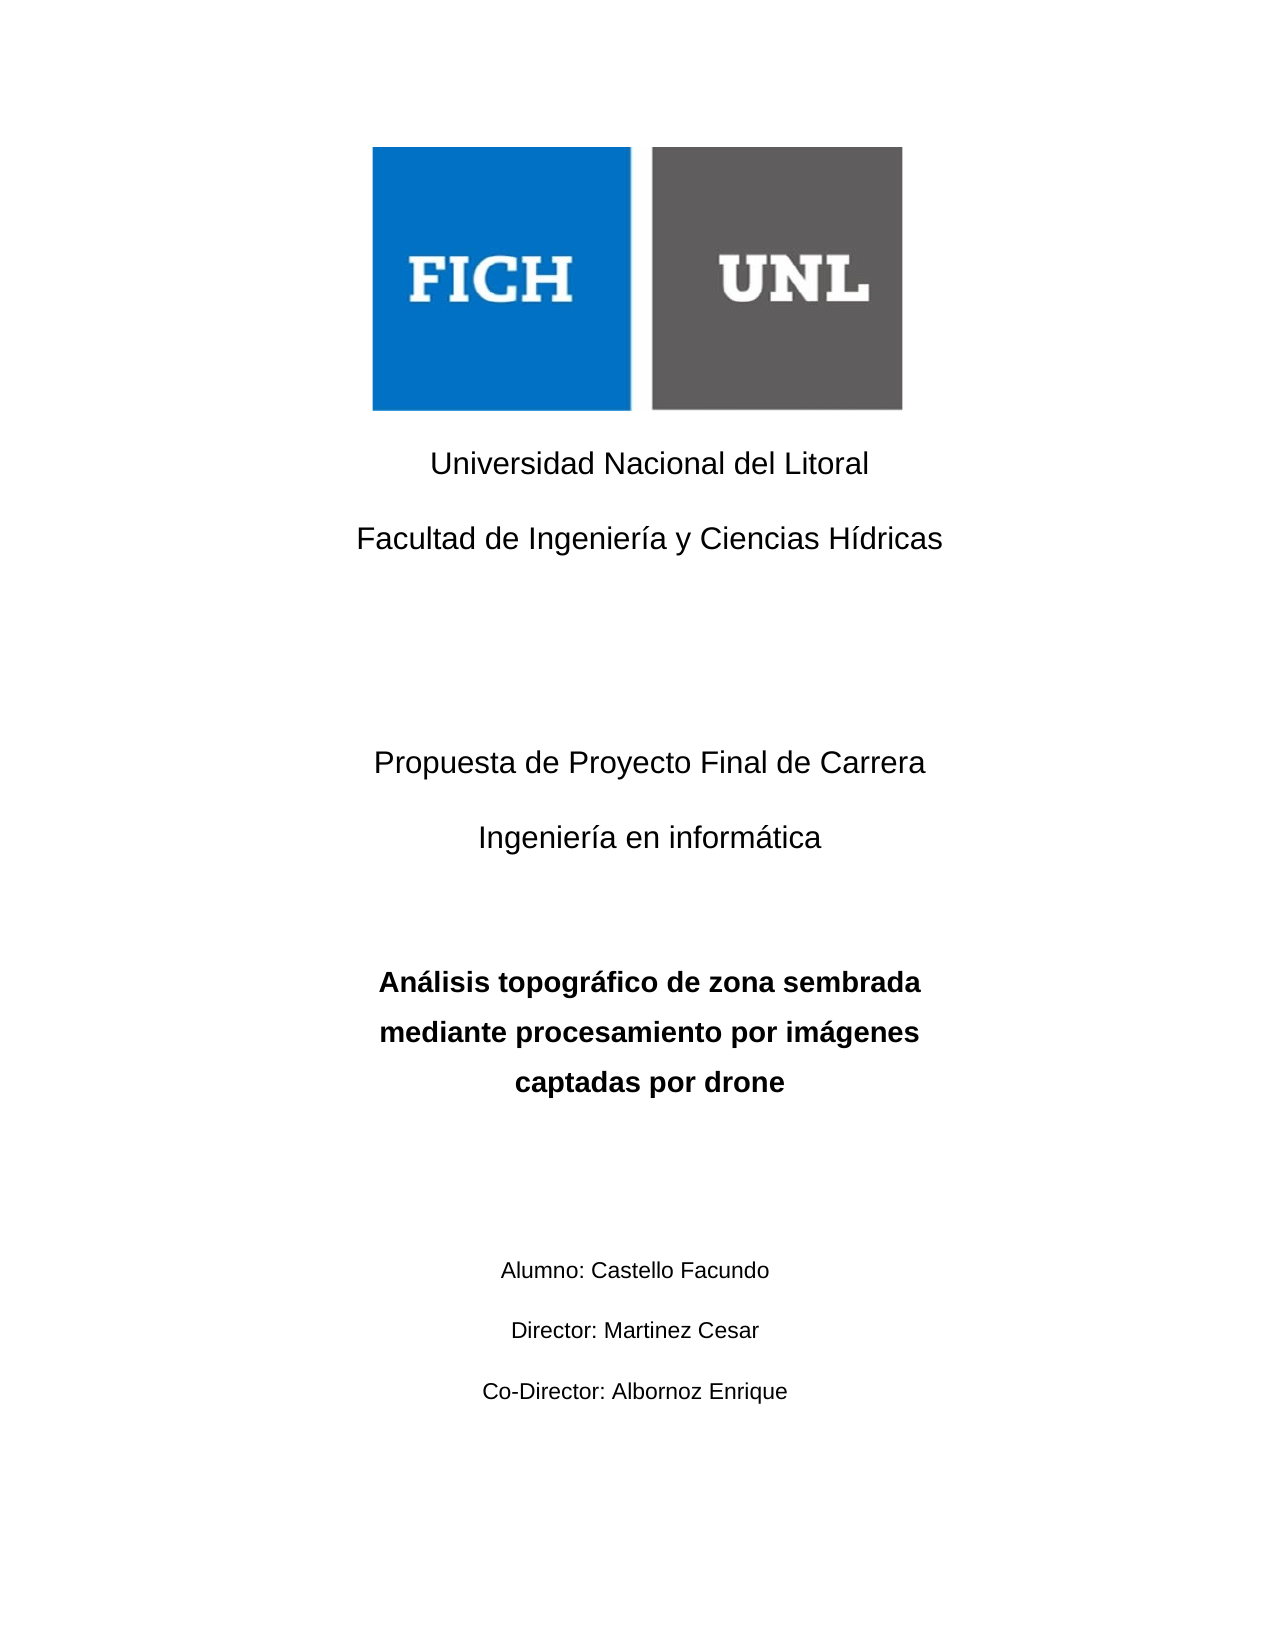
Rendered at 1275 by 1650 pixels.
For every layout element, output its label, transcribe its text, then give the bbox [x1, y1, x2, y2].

text Ingeniería en informática [325, 819, 974, 855]
text Director: Martinez Cesar [369, 1317, 901, 1344]
text Análisis topográfico de zona sembrada mediante procesamiento por imágenes captadas por drone [325, 965, 974, 1099]
text Propuesta de Proyecto Final de Carrera [325, 744, 974, 780]
text Co-Director: Albornoz Enrique [369, 1378, 901, 1404]
picture [372, 147, 903, 411]
text Facultad de Ingeniería y Ciencias Hídricas [325, 520, 974, 556]
text Alumno: Castello Facundo [369, 1257, 901, 1283]
text Universidad Nacional del Litoral [325, 445, 974, 481]
